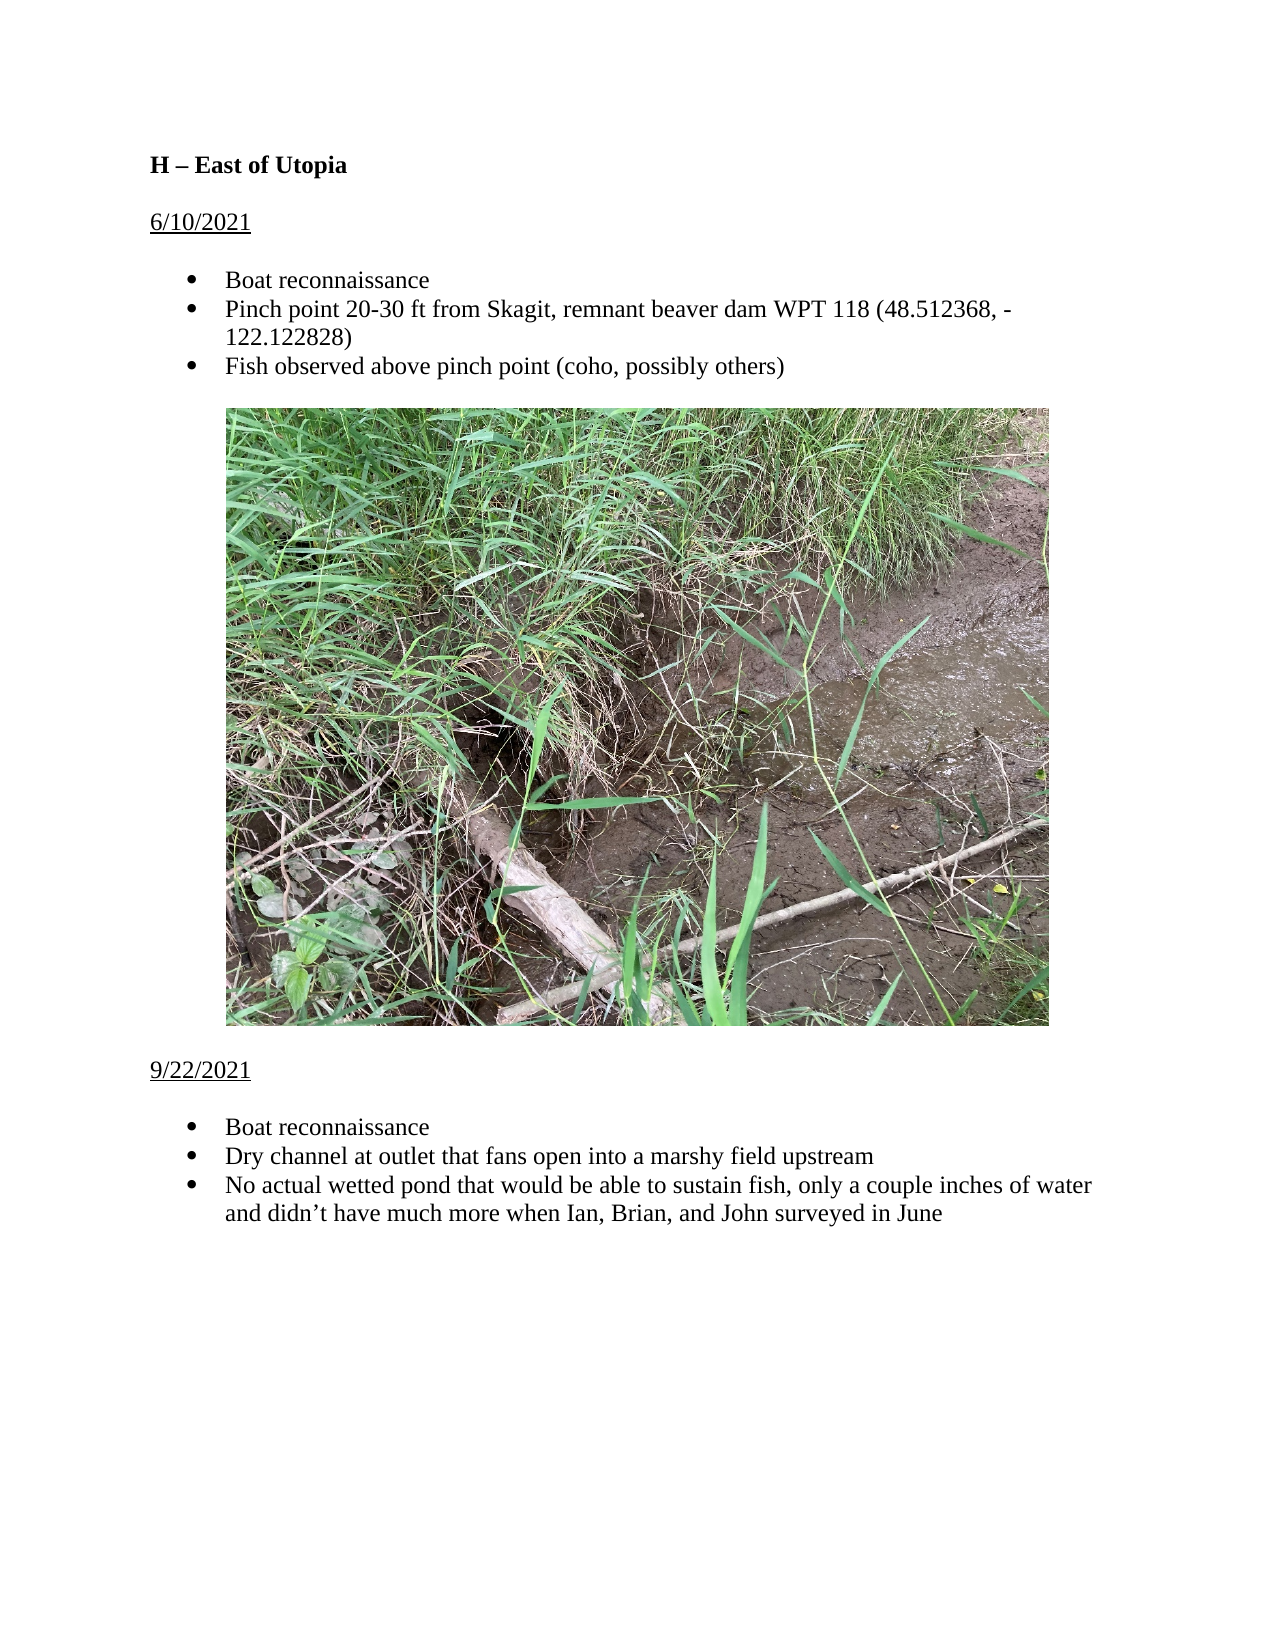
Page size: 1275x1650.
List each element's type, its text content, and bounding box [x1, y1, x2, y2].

text H – East of Utopia [150, 150, 1125, 179]
text 9/22/2021 [150, 1055, 1125, 1083]
picture [226, 408, 1049, 1026]
text 6/10/2021 [150, 207, 1125, 236]
list Fish observed above pinch point (coho, possibly others) [187, 351, 1125, 380]
list Boat reconnaissance [187, 1112, 1125, 1141]
list Dry channel at outlet that fans open into a marshy field upstream [187, 1141, 1125, 1170]
list Boat reconnaissance [187, 265, 1125, 294]
list Pinch point 20-30 ft from Skagit, remnant beaver dam WPT 118 (48.512368, -122.122828) [187, 294, 1125, 351]
list No actual wetted pond that would be able to sustain fish, only a couple inches of water and didn’t have much more when Ian, Brian, and John surveyed in June [187, 1170, 1125, 1227]
